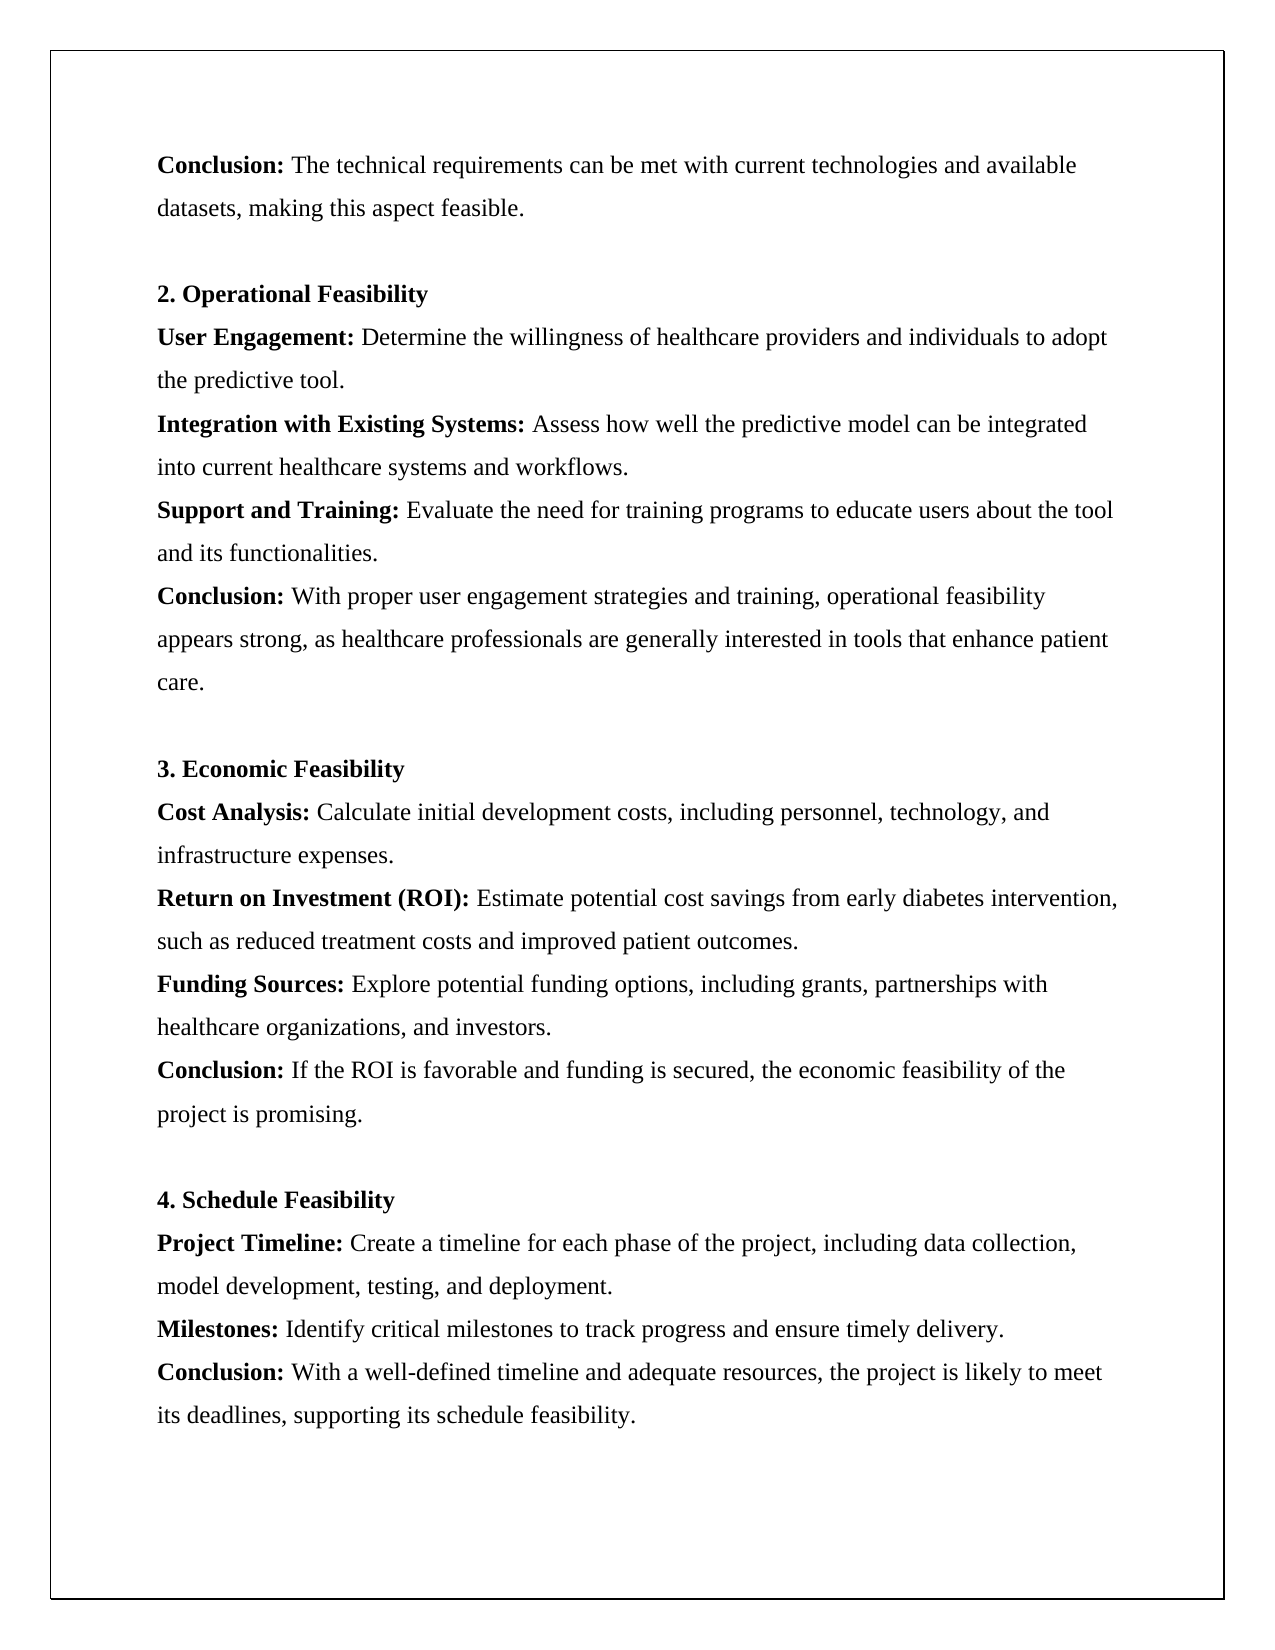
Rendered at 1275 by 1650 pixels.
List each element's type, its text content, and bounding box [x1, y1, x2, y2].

text Milestones: Identify critical milestones to track progress and ensure timely delivery. [157, 1314, 1124, 1343]
text Cost Analysis: Calculate initial development costs, including personnel, technology, and infrastructure expenses. [157, 797, 1124, 869]
text Support and Training: Evaluate the need for training programs to educate users about the tool and its functionalities. [157, 495, 1124, 567]
text 2. Operational Feasibility [157, 279, 1124, 308]
text Conclusion: The technical requirements can be met with current technologies and available datasets, making this aspect feasible. [157, 150, 1124, 222]
text Conclusion: With a well-defined timeline and adequate resources, the project is likely to meet its deadlines, supporting its schedule feasibility. [157, 1357, 1124, 1429]
text Conclusion: With proper user engagement strategies and training, operational feasibility appears strong, as healthcare professionals are generally interested in tools that enhance patient care. [157, 581, 1124, 696]
text 4. Schedule Feasibility [157, 1185, 1124, 1214]
text Funding Sources: Explore potential funding options, including grants, partnerships with healthcare organizations, and investors. [157, 969, 1124, 1041]
text Project Timeline: Create a timeline for each phase of the project, including data collection, model development, testing, and deployment. [157, 1228, 1124, 1300]
text Return on Investment (ROI): Estimate potential cost savings from early diabetes intervention, such as reduced treatment costs and improved patient outcomes. [157, 883, 1124, 955]
text Integration with Existing Systems: Assess how well the predictive model can be integrated into current healthcare systems and workflows. [157, 409, 1124, 481]
text Conclusion: If the ROI is favorable and funding is secured, the economic feasibility of the project is promising. [157, 1056, 1124, 1127]
text 3. Economic Feasibility [157, 754, 1124, 782]
text User Engagement: Determine the willingness of healthcare providers and individuals to adopt the predictive tool. [157, 322, 1124, 394]
